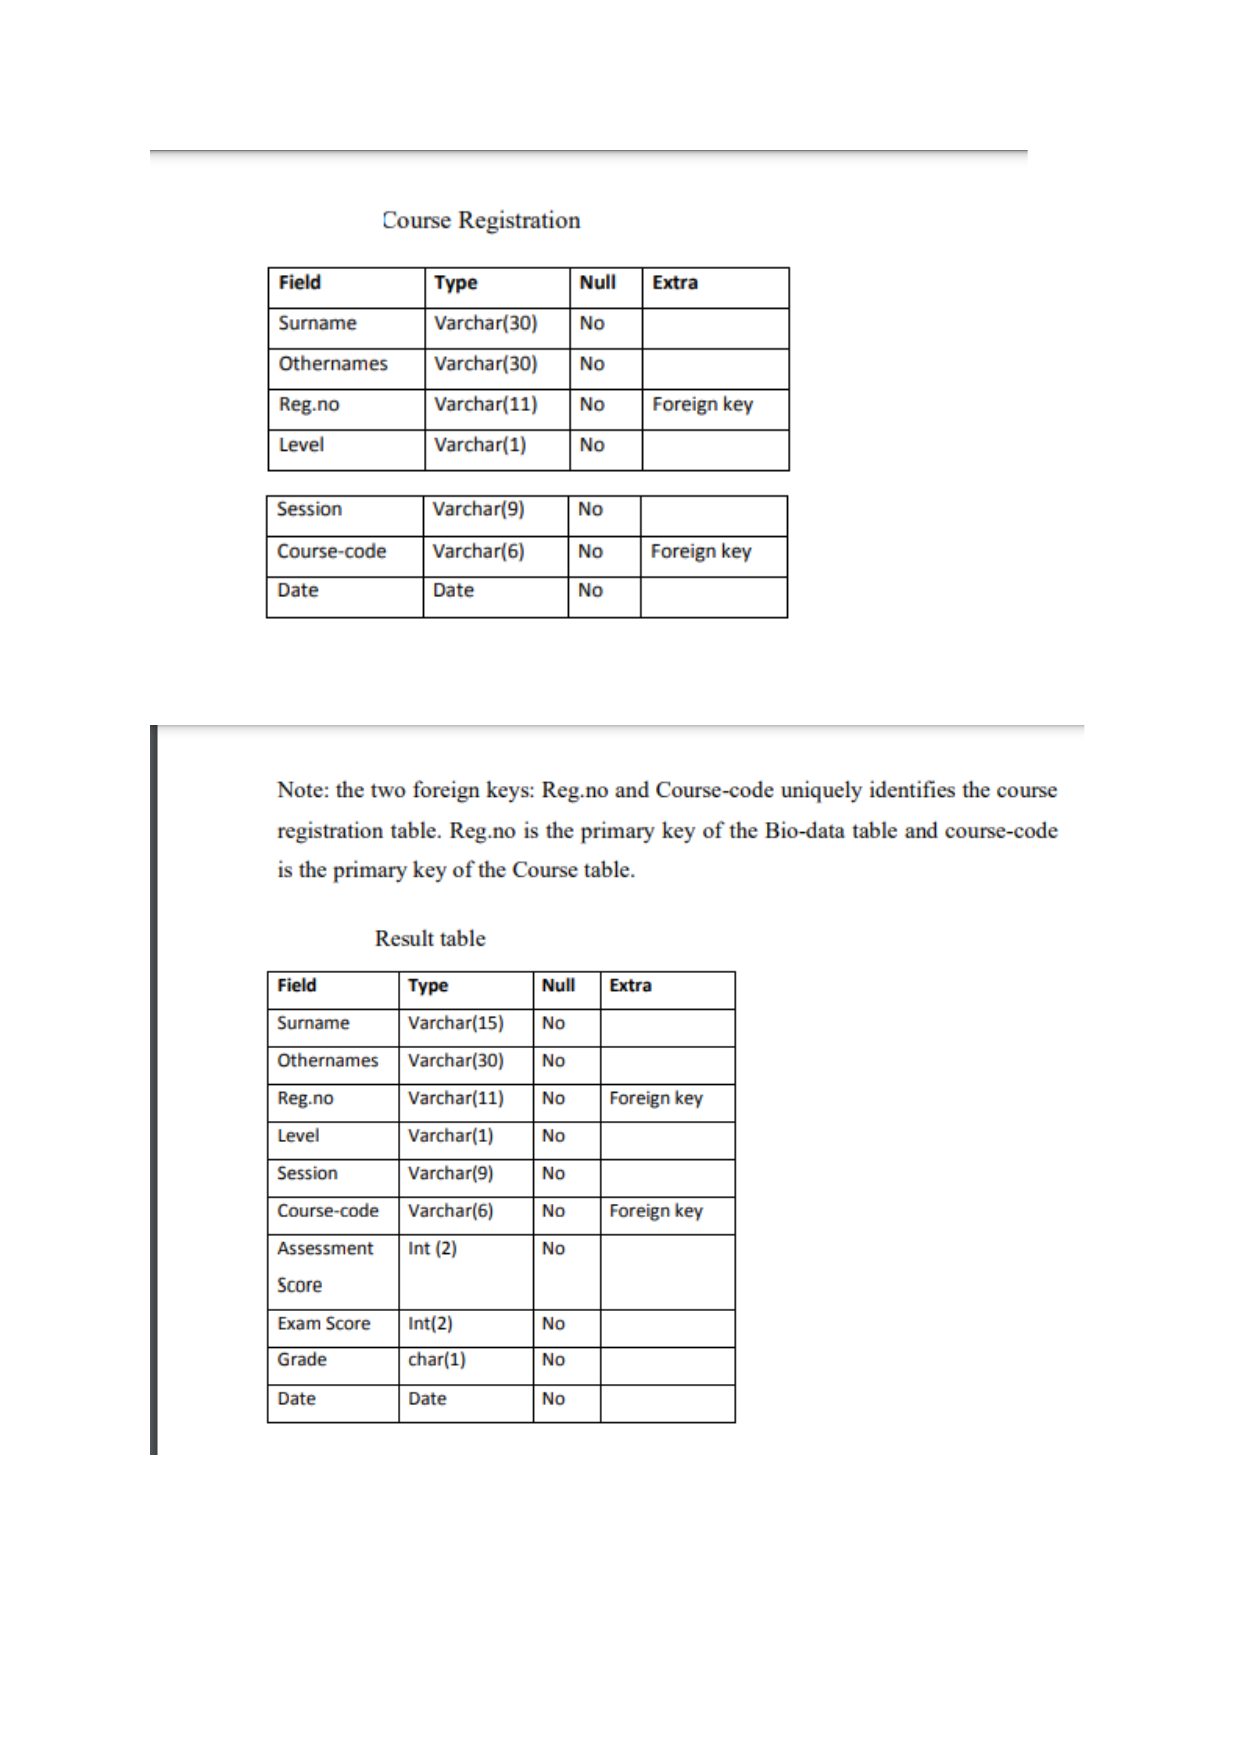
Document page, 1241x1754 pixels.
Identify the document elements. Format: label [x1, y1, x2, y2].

picture [150, 150, 1028, 722]
picture [150, 725, 1085, 1455]
